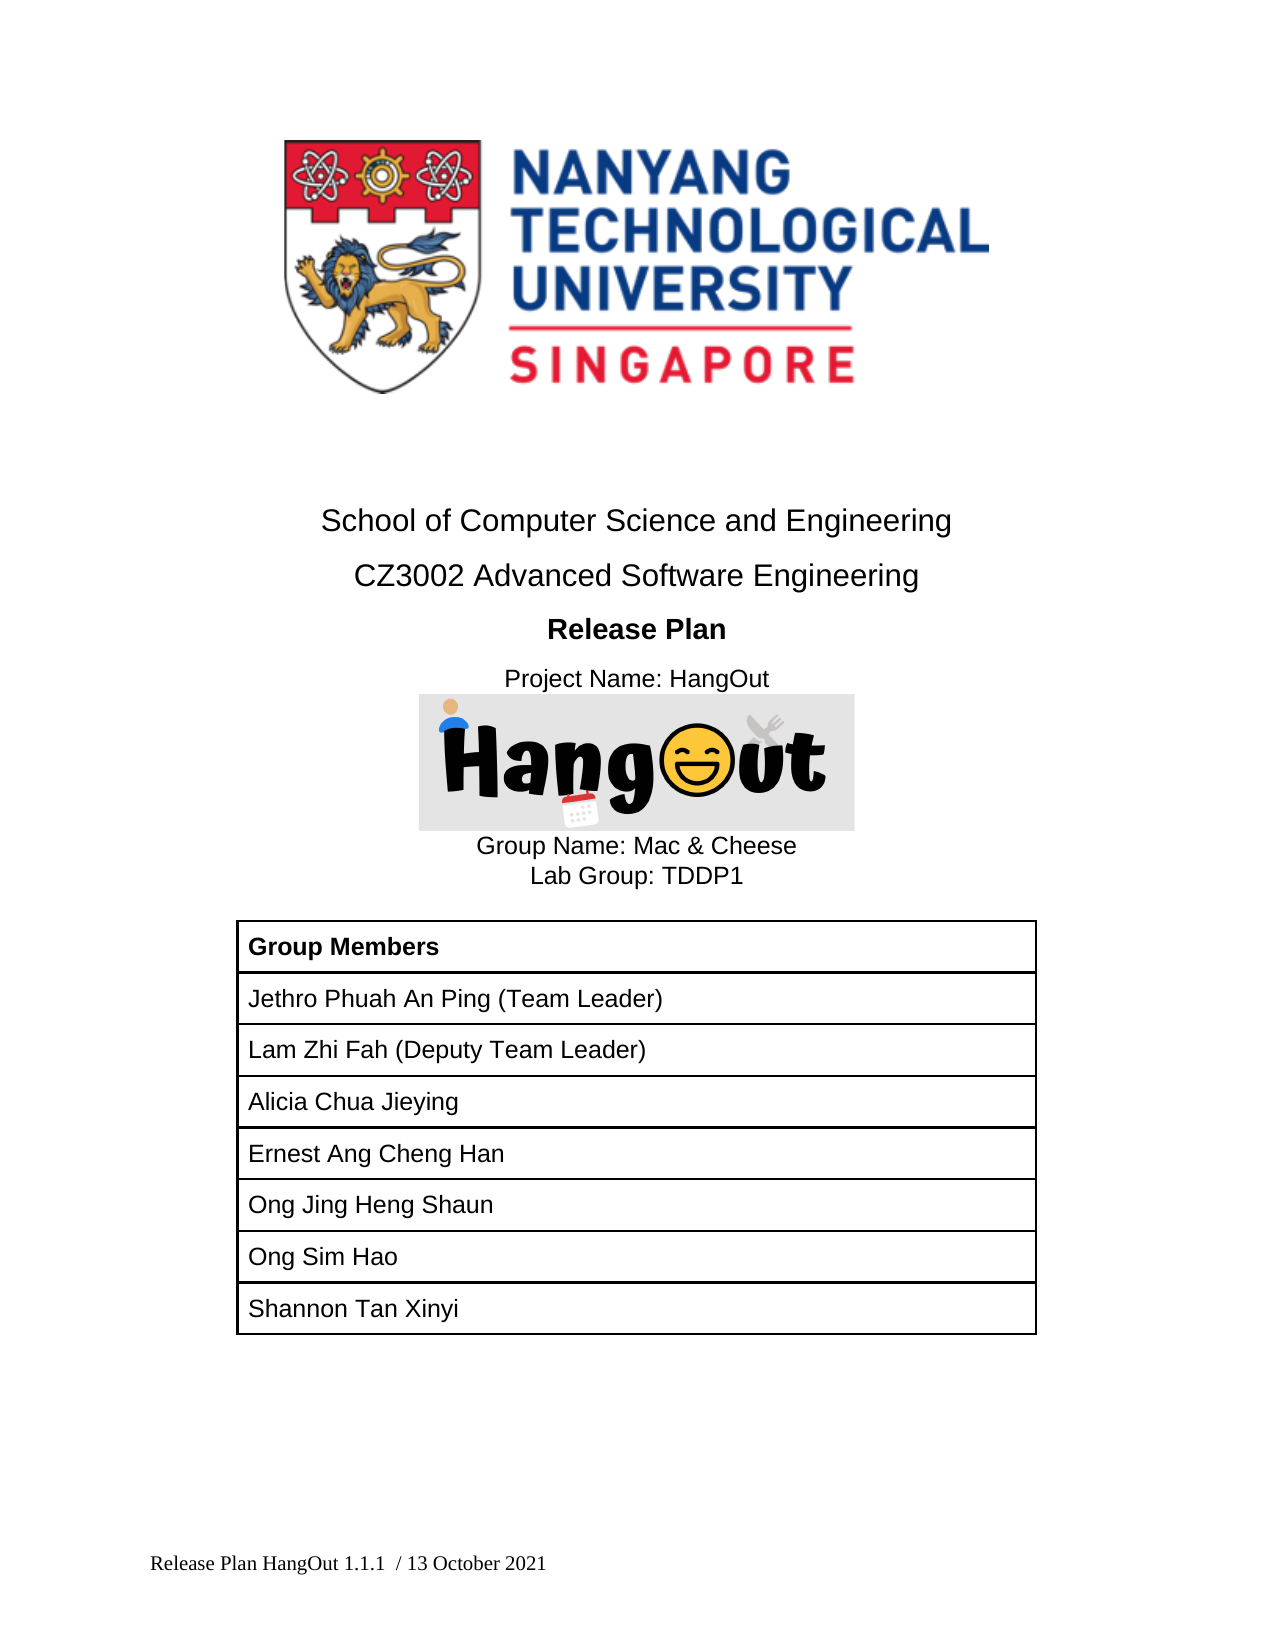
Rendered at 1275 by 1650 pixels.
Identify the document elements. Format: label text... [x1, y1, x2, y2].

table_header Group Members [239, 922, 1035, 971]
table_cell Ernest Ang Cheng Han [239, 1129, 1035, 1178]
text CZ3002 Advanced Software Engineering [136, 557, 1137, 593]
table_cell Shannon Tan Xinyi [239, 1284, 1035, 1333]
text Release Plan [136, 612, 1137, 645]
text Lab Group: TDDP1 [136, 861, 1137, 890]
text School of Computer Science and Engineering [136, 502, 1137, 538]
picture [418, 694, 855, 831]
table_cell Jethro Phuah An Ping (Team Leader) [239, 974, 1035, 1023]
table_cell Alicia Chua Jieying [239, 1077, 1035, 1126]
picture [284, 140, 989, 394]
table_cell Lam Zhi Fah (Deputy Team Leader) [239, 1025, 1035, 1075]
text Project Name: HangOut [136, 664, 1137, 693]
table_cell Ong Jing Heng Shaun [239, 1180, 1035, 1230]
text Group Name: Mac & Cheese [136, 831, 1137, 860]
table_cell Ong Sim Hao [239, 1232, 1035, 1281]
